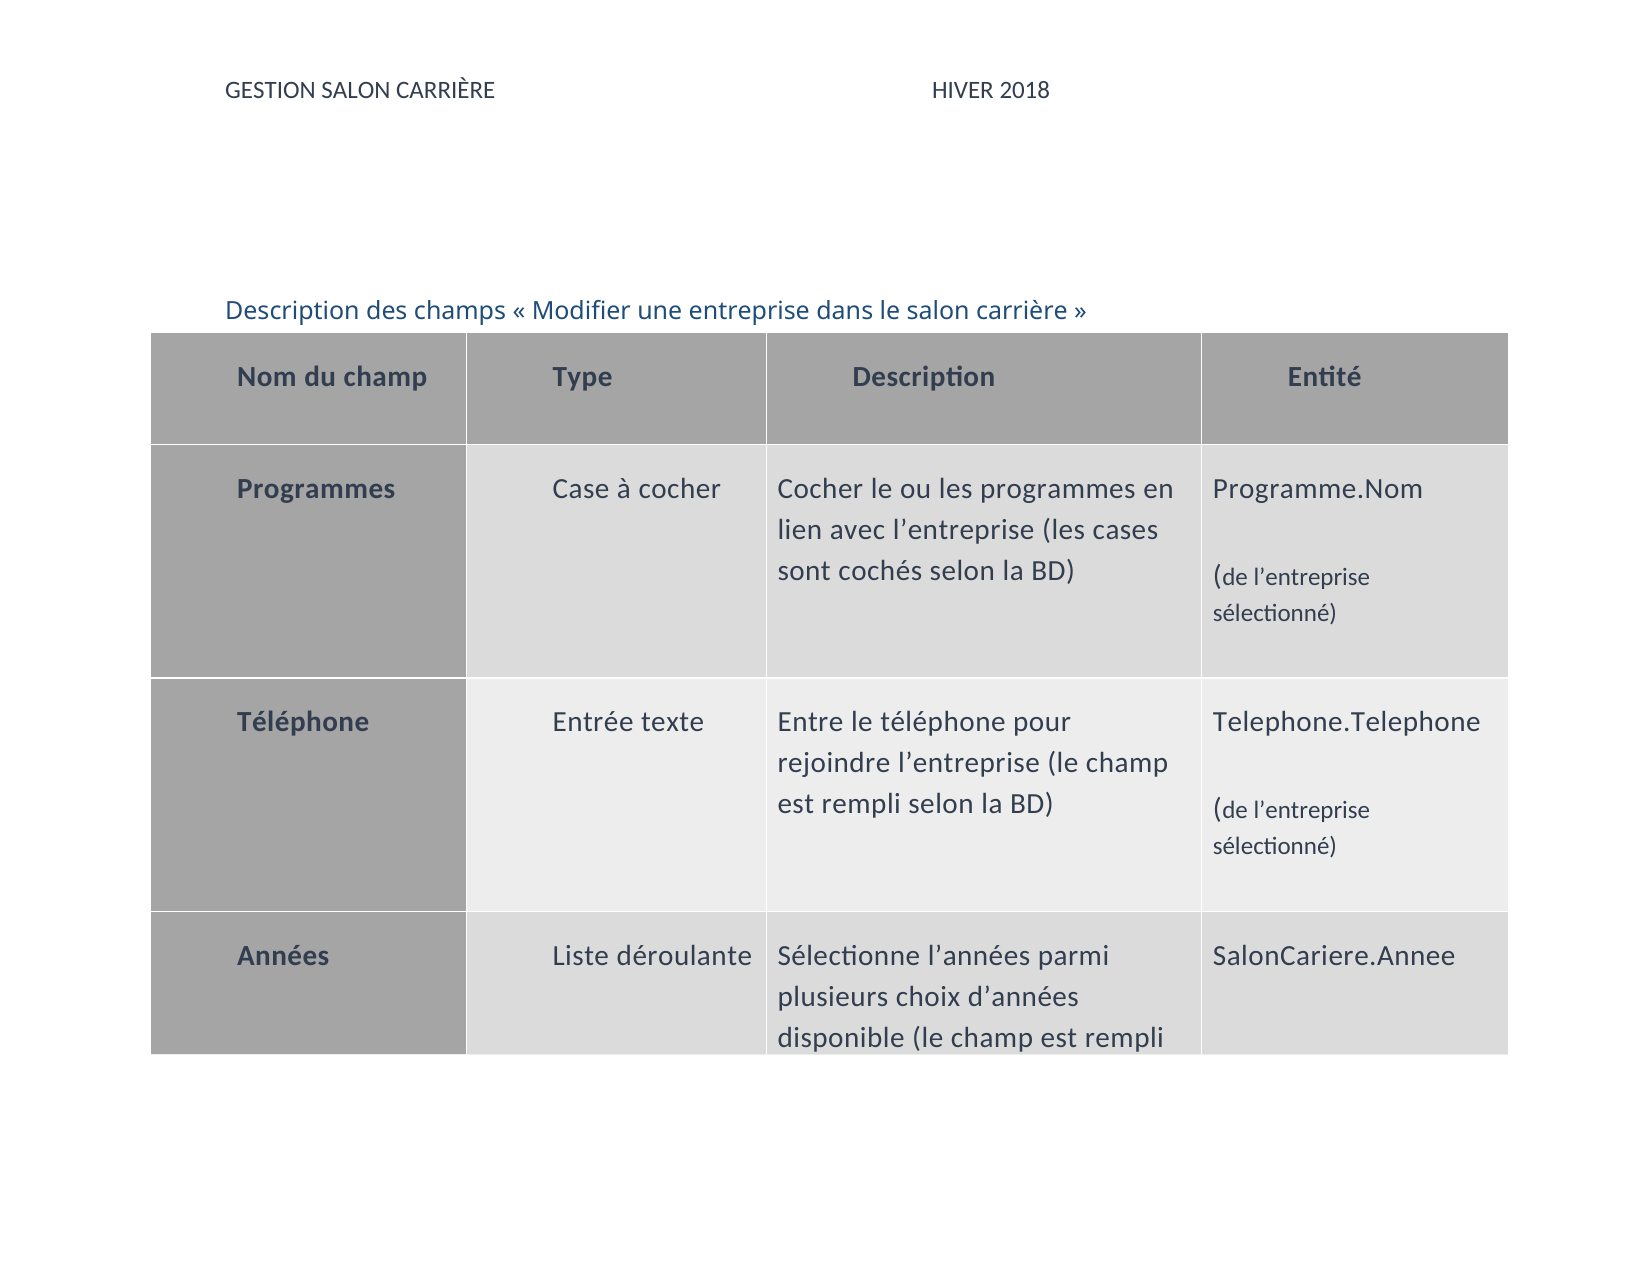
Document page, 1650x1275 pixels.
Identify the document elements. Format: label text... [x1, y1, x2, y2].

table_header Description [767, 333, 1201, 444]
table_cell Entre le téléphone pour rejoindre l’entreprise (le champ est rempli selon la BD) [767, 679, 1201, 911]
table_cell Telephone.Telephone (de l’entreprise sélectionné) [1202, 679, 1508, 911]
table_cell Programmes [151, 445, 466, 677]
table_cell Téléphone [151, 679, 466, 911]
table_cell Sélectionne l’années parmi plusieurs choix d’années disponible (le champ est rempli selon la BD) [767, 912, 1201, 1054]
table_cell Case à cocher [467, 445, 766, 677]
table_cell Programme.Nom (de l’entreprise sélectionné) [1202, 445, 1508, 677]
table_cell Cocher le ou les programmes en lien avec l’entreprise (les cases sont cochés selon la BD) [767, 445, 1201, 677]
subtitle Description des champs « Modifier une entreprise dans le salon carrière » [225, 293, 1500, 327]
table_cell SalonCariere.Annee (de l’entreprise sélectionné) [1202, 912, 1508, 1054]
table_header Type [467, 333, 766, 444]
table_cell Liste déroulante [467, 912, 766, 1054]
table_header Nom du champ [151, 333, 466, 444]
table_cell Entrée texte [467, 679, 766, 911]
table_cell Années [151, 912, 466, 1054]
table_header Entité [1202, 333, 1508, 444]
